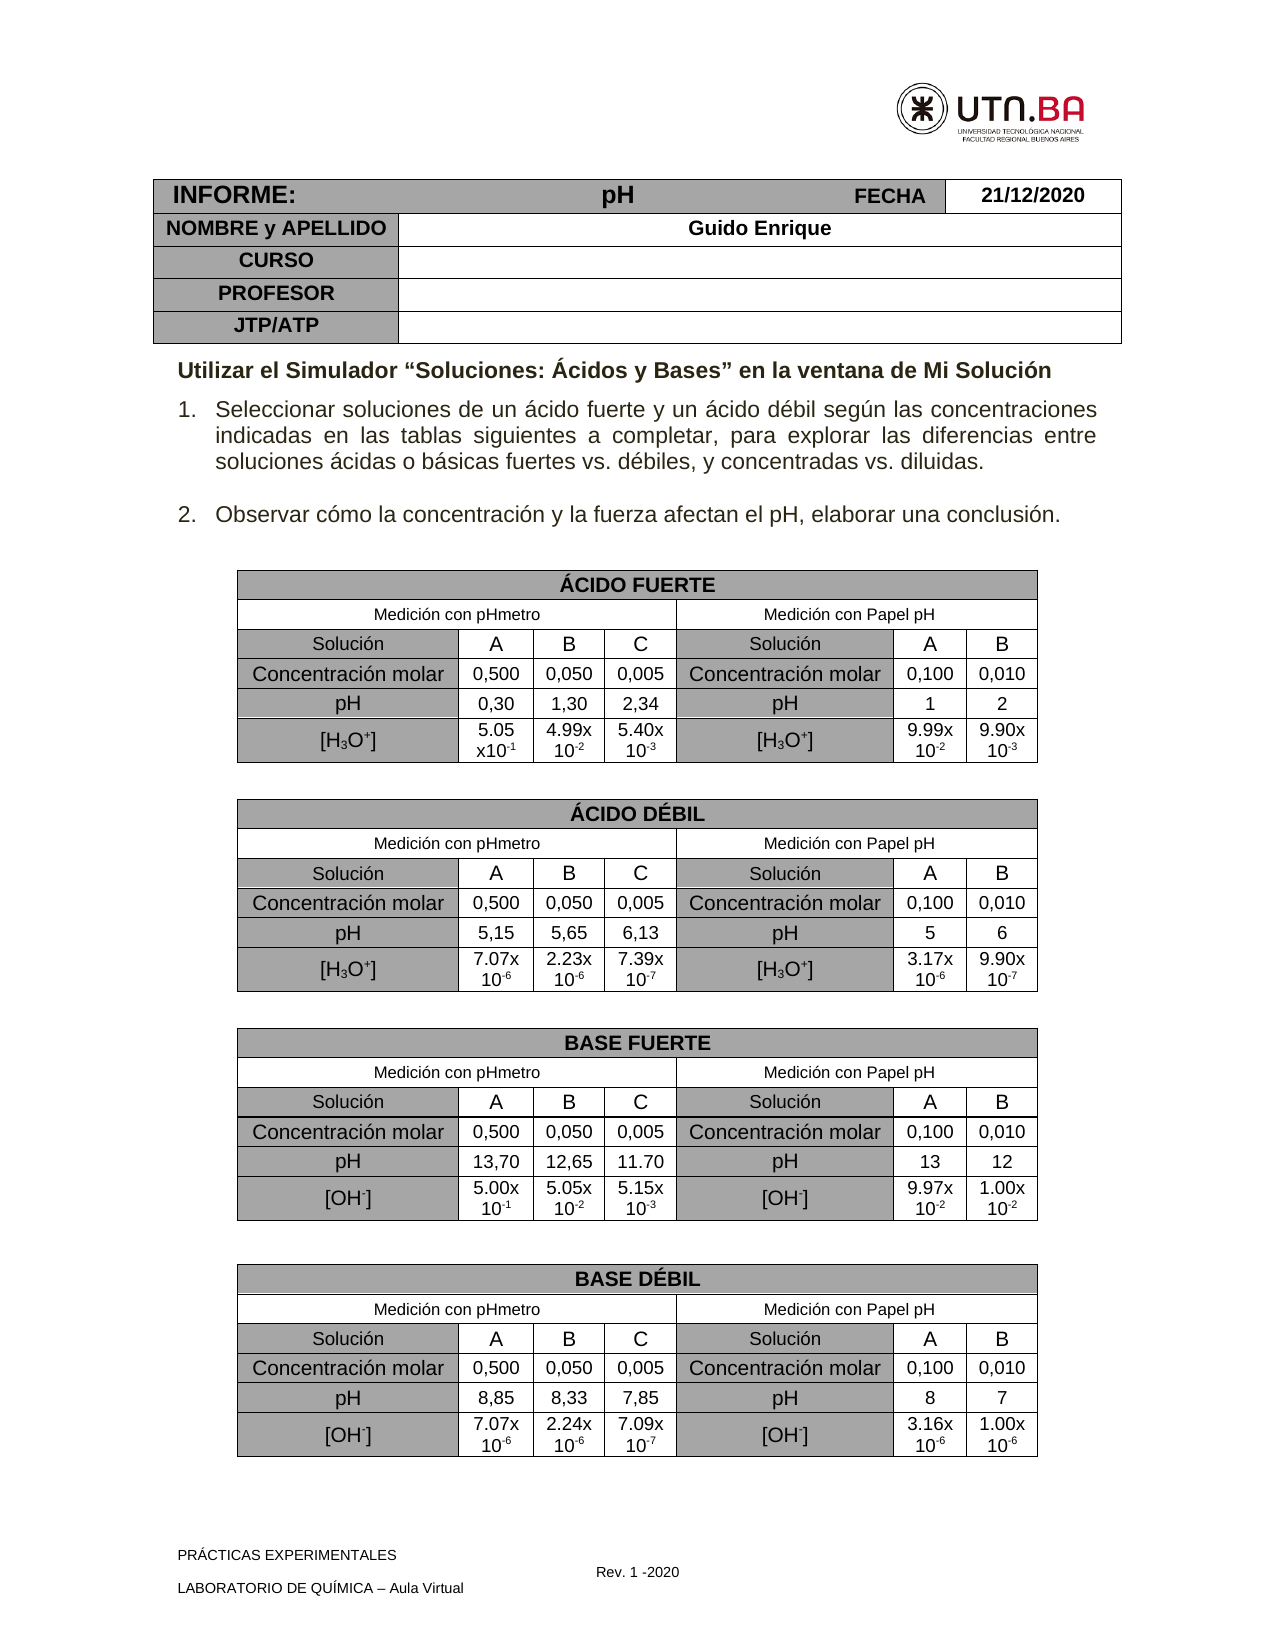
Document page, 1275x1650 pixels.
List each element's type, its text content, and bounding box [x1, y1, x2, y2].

table_cell [OH-] [238, 1177, 458, 1220]
table_cell C [605, 1088, 676, 1116]
table_header INFORME: pH FECHA [154, 180, 945, 213]
table_cell 3.16x10-6 [894, 1413, 966, 1456]
table_cell 5 [894, 918, 966, 947]
table_cell 0,050 [534, 659, 604, 688]
table_cell 0,100 [894, 1354, 966, 1382]
table_cell Medición con pHmetro [238, 600, 676, 629]
table_cell B [967, 1088, 1037, 1116]
table_cell A [459, 1324, 533, 1353]
table_cell 12 [967, 1147, 1037, 1176]
table_cell Medición con Papel pH [677, 600, 1037, 629]
table_cell Solución [238, 859, 458, 887]
table_cell 9.99x10-2 [894, 719, 966, 762]
table_cell 0,500 [459, 889, 533, 917]
table_cell Solución [677, 1088, 893, 1116]
list Seleccionar soluciones de un ácido fuerte y un ácido débil según las concentraciones indicadas en las tablas siguientes a completar, para explorar las diferencias entre soluciones ácidas o básicas fuertes vs. débiles, y concentradas vs. diluidas. [178, 396, 1098, 474]
table_cell Solución [677, 859, 893, 887]
table_cell Medición con pHmetro [238, 1295, 676, 1323]
table_cell 8,33 [534, 1383, 604, 1412]
table_cell [399, 312, 1121, 343]
table_cell 13,70 [459, 1147, 533, 1176]
table_cell 9.90x10-3 [967, 719, 1037, 762]
table_cell 7.39x10-7 [605, 948, 676, 991]
table_cell 5.05 x10-1 [459, 719, 533, 762]
table_cell B [534, 630, 604, 658]
table_cell 6,13 [605, 918, 676, 947]
table_cell A [894, 1088, 966, 1116]
table_cell [399, 279, 1121, 311]
table_cell [H3O+] [677, 948, 893, 991]
table_cell pH [677, 1147, 893, 1176]
table_cell A [894, 630, 966, 658]
table_header BASE FUERTE [238, 1029, 1037, 1057]
table_cell [OH-] [677, 1413, 893, 1456]
table_cell B [534, 1324, 604, 1353]
table_cell 11.70 [605, 1147, 676, 1176]
table_cell JTP/ATP [154, 312, 398, 343]
table_header 21/12/2020 [946, 180, 1121, 213]
table_cell 3.17x10-6 [894, 948, 966, 991]
table_cell B [967, 630, 1037, 658]
table_cell 0,500 [459, 1118, 533, 1146]
table_cell 0,050 [534, 1118, 604, 1146]
table_cell A [894, 859, 966, 887]
table_cell Concentración molar [238, 1118, 458, 1146]
table_cell 0,005 [605, 1118, 676, 1146]
table_cell [H3O+] [677, 719, 893, 762]
table_cell 2,34 [605, 689, 676, 717]
table_cell Medición con Papel pH [677, 829, 1037, 858]
table_cell pH [238, 1383, 458, 1412]
table_cell [OH-] [677, 1177, 893, 1220]
table_cell 5.00x10-1 [459, 1177, 533, 1220]
table_cell Guido Enrique [399, 214, 1121, 246]
table_cell 7.07x10-6 [459, 1413, 533, 1456]
table_cell 2.24x10-6 [534, 1413, 604, 1456]
table_cell [399, 247, 1121, 278]
table_cell CURSO [154, 247, 398, 278]
table_cell Medición con Papel pH [677, 1295, 1037, 1323]
table_header ÁCIDO FUERTE [238, 571, 1037, 599]
table_cell B [534, 859, 604, 887]
table_cell Concentración molar [677, 1354, 893, 1382]
table_cell PROFESOR [154, 279, 398, 311]
table_cell Concentración molar [238, 1354, 458, 1382]
table_cell 1 [894, 689, 966, 717]
table_cell Solución [238, 1324, 458, 1353]
table_cell 7.09x10-7 [605, 1413, 676, 1456]
table_cell A [459, 859, 533, 887]
table_cell 8 [894, 1383, 966, 1412]
table_cell Solución [677, 1324, 893, 1353]
table_cell 6 [967, 918, 1037, 947]
table_cell Medición con pHmetro [238, 1058, 676, 1087]
table_cell 0,010 [967, 1118, 1037, 1146]
picture [887, 73, 1098, 151]
table_cell 5.15x10-3 [605, 1177, 676, 1220]
table_cell Solución [238, 630, 458, 658]
table_cell Medición con pHmetro [238, 829, 676, 858]
table_cell 7 [967, 1383, 1037, 1412]
table_cell 2.23x10-6 [534, 948, 604, 991]
table_cell 0,050 [534, 1354, 604, 1382]
table_cell 0,010 [967, 889, 1037, 917]
table_cell 0,100 [894, 889, 966, 917]
table_cell 0,050 [534, 889, 604, 917]
table_cell NOMBRE y APELLIDO [154, 214, 398, 246]
table_cell 1.00x10-2 [967, 1177, 1037, 1220]
table_cell 7,85 [605, 1383, 676, 1412]
table_cell pH [238, 689, 458, 717]
table_cell 13 [894, 1147, 966, 1176]
table_cell Medición con Papel pH [677, 1058, 1037, 1087]
table_cell A [894, 1324, 966, 1353]
table_cell pH [677, 689, 893, 717]
table_cell 1.00x10-6 [967, 1413, 1037, 1456]
table_cell 0,010 [967, 659, 1037, 688]
table_cell 5,15 [459, 918, 533, 947]
table_cell 0,100 [894, 1118, 966, 1146]
table_cell 4.99x10-2 [534, 719, 604, 762]
list Observar cómo la concentración y la fuerza afectan el pH, elaborar una conclusión. [178, 501, 1098, 527]
table_cell Concentración molar [677, 889, 893, 917]
table_cell 0,005 [605, 1354, 676, 1382]
table_cell 5.40x10-3 [605, 719, 676, 762]
table_cell C [605, 859, 676, 887]
table_cell Solución [677, 630, 893, 658]
table_cell [OH-] [238, 1413, 458, 1456]
table_cell 9.97x10-2 [894, 1177, 966, 1220]
table_cell A [459, 1088, 533, 1116]
table_cell [H3O+] [238, 719, 458, 762]
table_cell B [967, 859, 1037, 887]
table_cell B [967, 1324, 1037, 1353]
table_cell 7.07x10-6 [459, 948, 533, 991]
table_cell 0,100 [894, 659, 966, 688]
table_cell pH [238, 1147, 458, 1176]
table_cell 0,30 [459, 689, 533, 717]
table_cell 2 [967, 689, 1037, 717]
table_cell 8,85 [459, 1383, 533, 1412]
table_cell 0,500 [459, 659, 533, 688]
table_cell 12,65 [534, 1147, 604, 1176]
table_cell Concentración molar [677, 659, 893, 688]
table_cell 1,30 [534, 689, 604, 717]
table_cell pH [238, 918, 458, 947]
table_cell 0,500 [459, 1354, 533, 1382]
table_cell pH [677, 1383, 893, 1412]
table_cell pH [677, 918, 893, 947]
table_cell A [459, 630, 533, 658]
text Utilizar el Simulador “Soluciones: Ácidos y Bases” en la ventana de Mi Solución [177, 357, 1098, 383]
table_cell 0,005 [605, 889, 676, 917]
table_cell C [605, 1324, 676, 1353]
table_cell 0,005 [605, 659, 676, 688]
table_cell 0,010 [967, 1354, 1037, 1382]
table_cell [H3O+] [238, 948, 458, 991]
table_cell Concentración molar [238, 659, 458, 688]
table_cell 9.90x10-7 [967, 948, 1037, 991]
table_cell Concentración molar [677, 1118, 893, 1146]
table_cell Concentración molar [238, 889, 458, 917]
table_cell Solución [238, 1088, 458, 1116]
table_cell B [534, 1088, 604, 1116]
table_cell C [605, 630, 676, 658]
table_cell 5.05x10-2 [534, 1177, 604, 1220]
table_cell 5,65 [534, 918, 604, 947]
table_header ÁCIDO DÉBIL [238, 800, 1037, 828]
table_header BASE DÉBIL [238, 1265, 1037, 1293]
